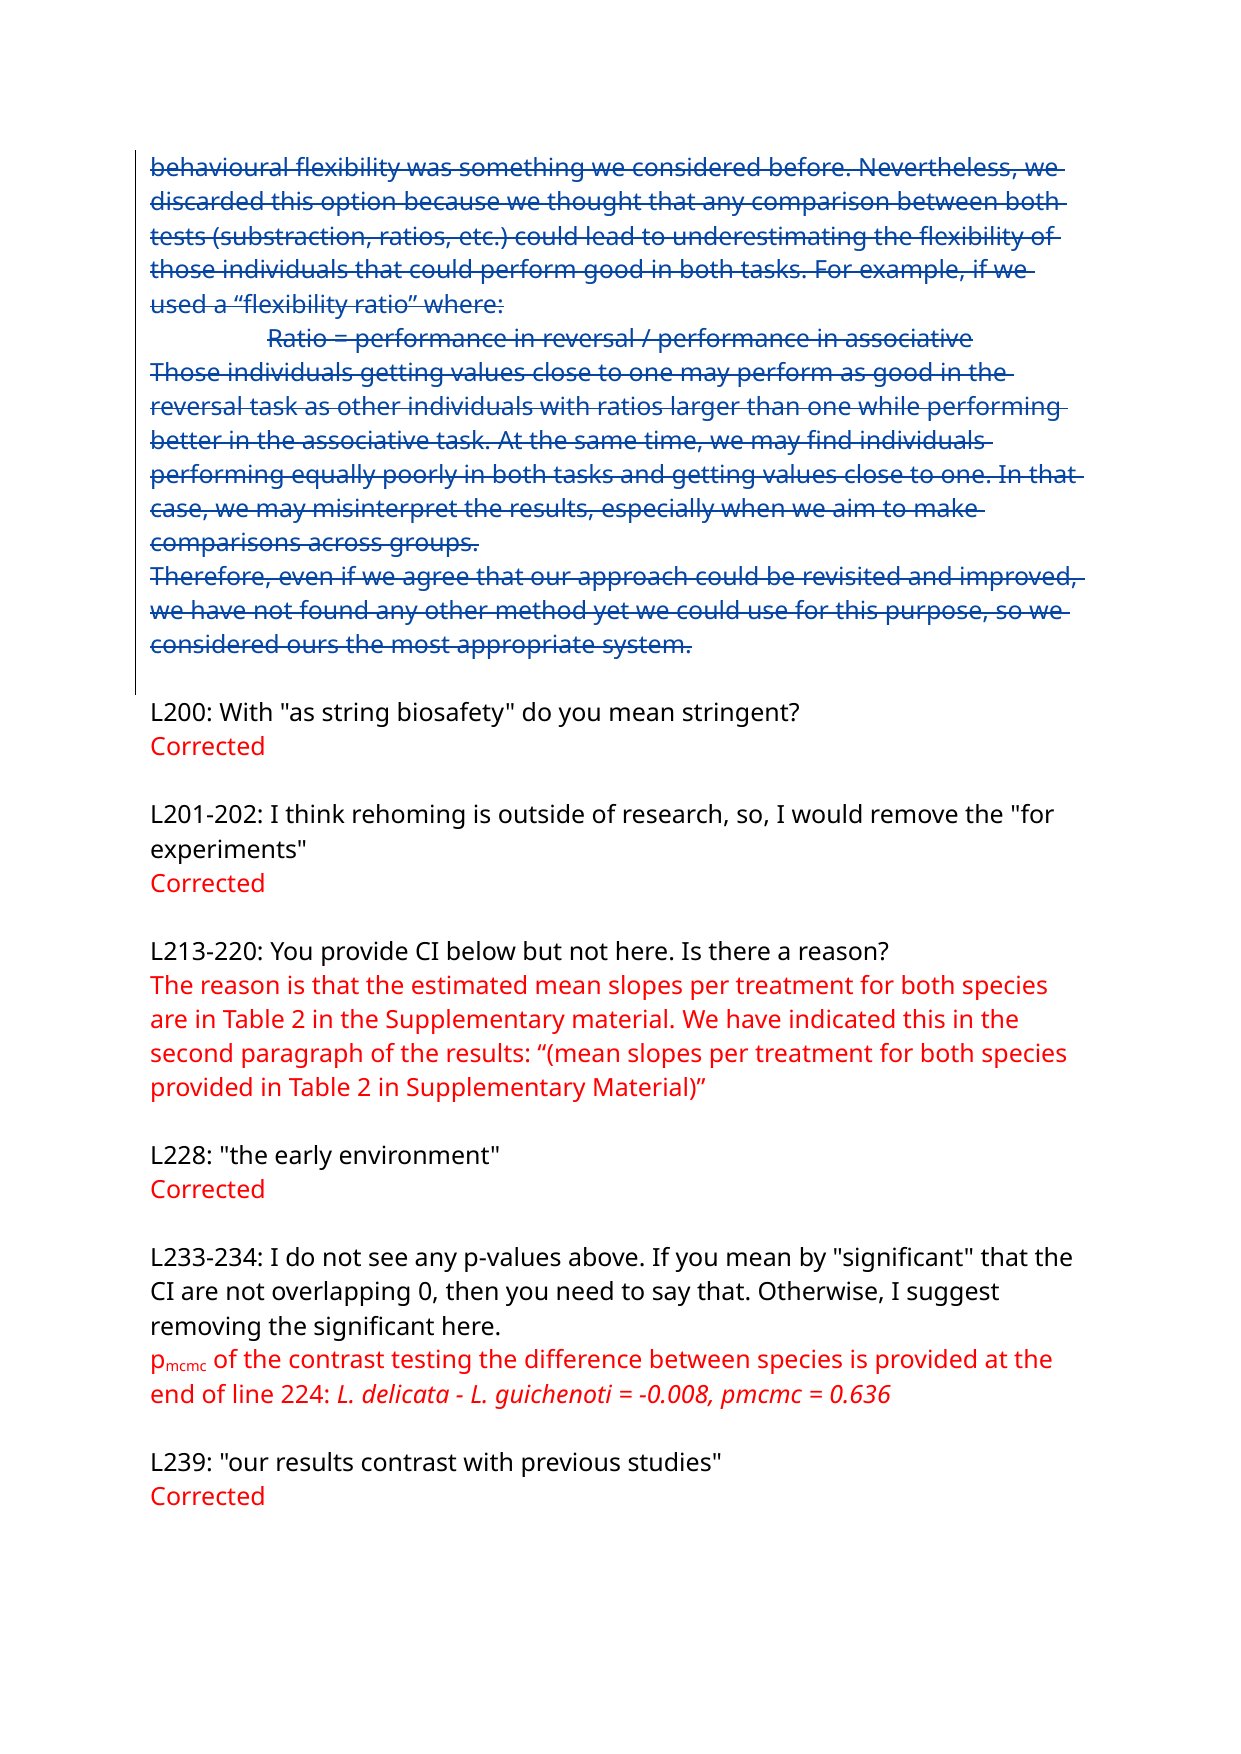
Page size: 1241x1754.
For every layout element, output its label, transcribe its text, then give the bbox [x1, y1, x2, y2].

text L200: With "as string biosafety" do you mean stringent? Corrected [150, 661, 1090, 763]
text Corrected [150, 1172, 1090, 1240]
text L233-234: I do not see any p-values above. If you mean by "significant" that the CI are not overlapping 0, then you need to say that. Otherwise, I suggest removing the significant here. pmcmc of the contrast testing the difference between species is provided at the end of line 224: L. delicata - L. guichenoti = -0.008, pmcmc = 0.636 [150, 1240, 1090, 1410]
text L201-202: I think rehoming is outside of research, so, I would remove the "for experiments" [150, 797, 1090, 865]
text L239: "our results contrast with previous studies" [150, 1444, 1090, 1478]
text Corrected [150, 1478, 1090, 1547]
text L228: "the early environment" [150, 1138, 1090, 1172]
text L213-220: You provide CI below but not here. Is there a reason? The reason is that the estimated mean slopes per treatment for both species are in Table 2 in the Supplementary material. We have indicated this in the second paragraph of the results: “(mean slopes per treatment for both species provided in Table 2 in Supplementary Material)” [150, 933, 1090, 1104]
text Corrected [150, 865, 1090, 933]
